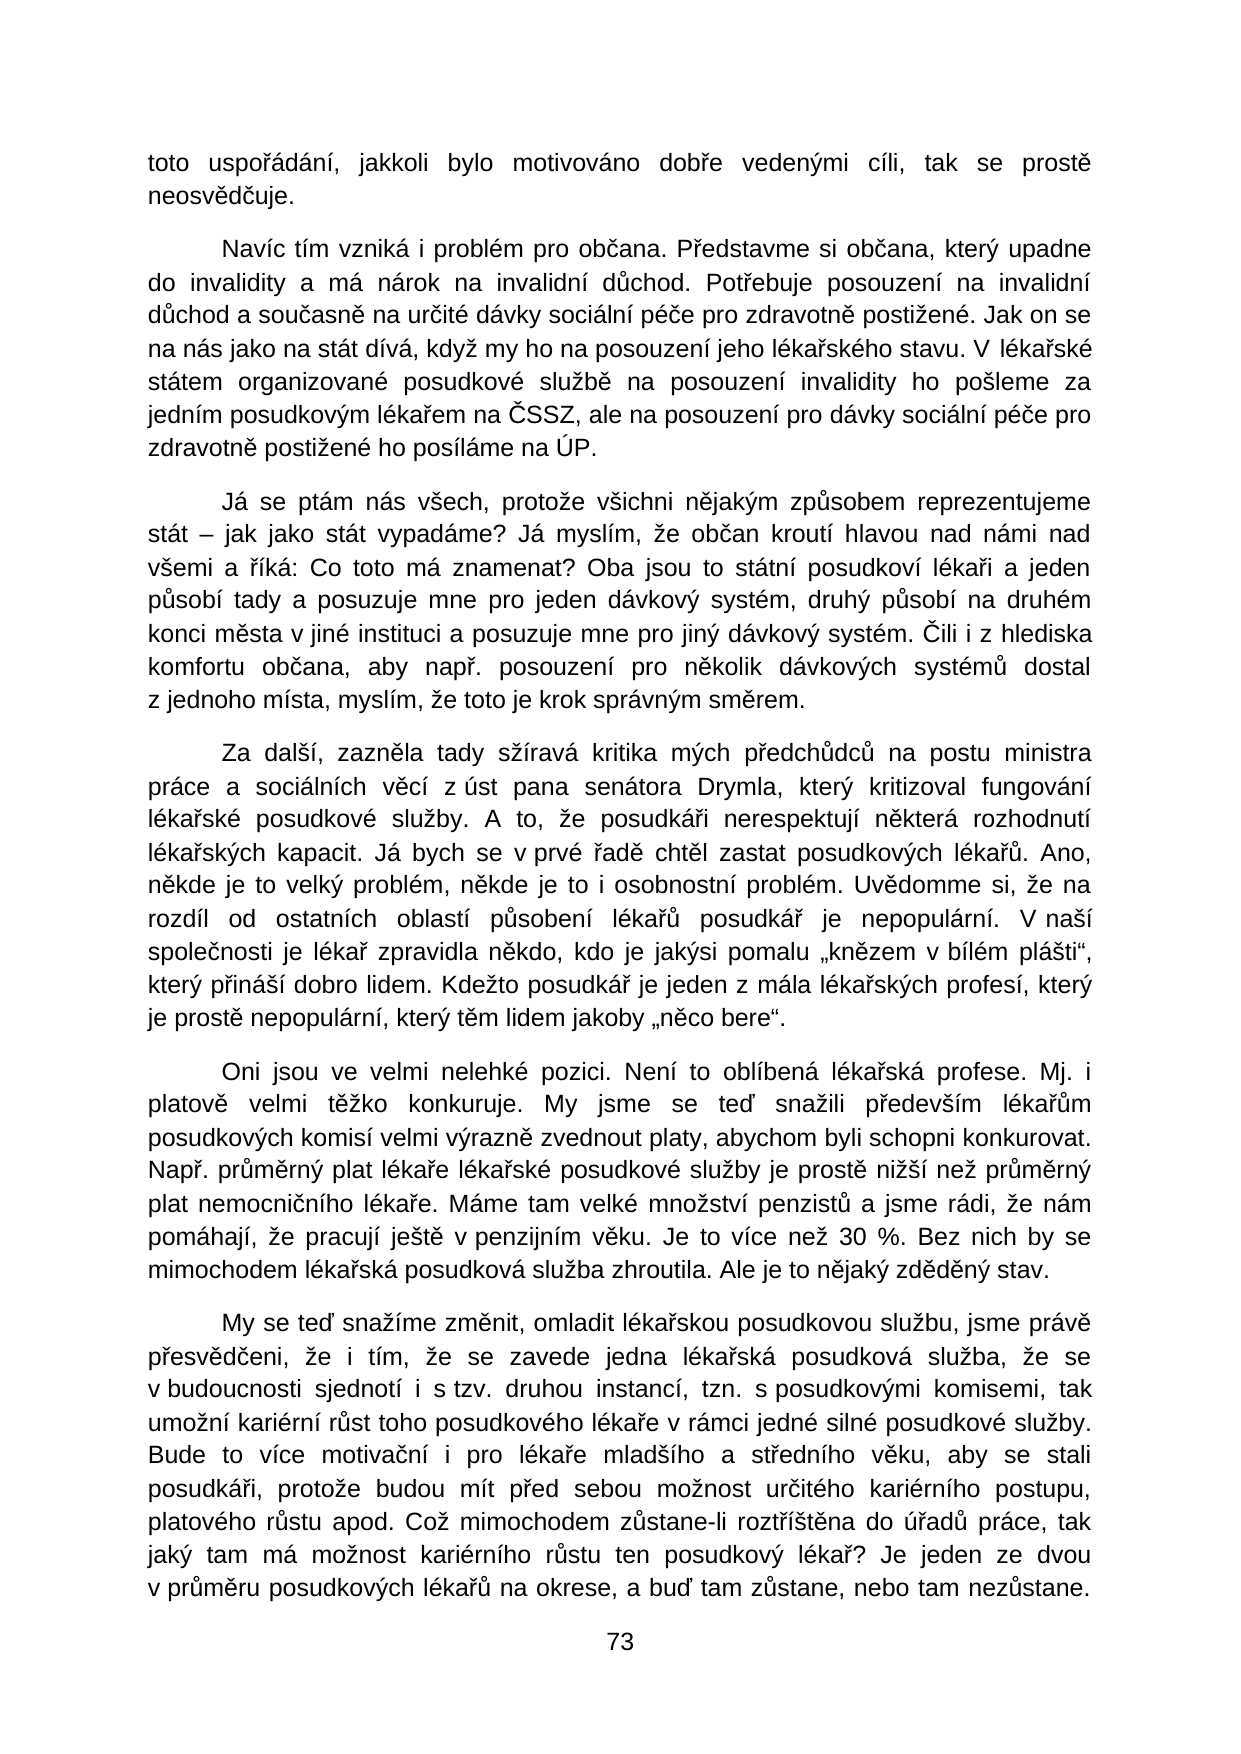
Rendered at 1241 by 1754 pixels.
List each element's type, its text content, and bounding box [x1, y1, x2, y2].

text Já se ptám nás všech, protože všichni nějakým způsobem reprezentujeme stát – jak jako stát vypadáme? Já myslím, že občan kroutí hlavou nad námi nad všemi a říká: Co toto má znamenat? Oba jsou to státní posudkoví lékaři a jeden působí tady a posuzuje mne pro jeden dávkový systém, druhý působí na druhém konci města v jiné instituci a posuzuje mne pro jiný dávkový systém. Čili i z hlediska komfortu občana, aby např. posouzení pro několik dávkových systémů dostal z jednoho místa, myslím, že toto je krok správným směrem. [148, 486, 1093, 713]
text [148, 1308, 1093, 1601]
text Navíc tím vzniká i problém pro občana. Představme si občana, který upadne do invalidity a má nárok na invalidní důchod. Potřebuje posouzení na invalidní důchod a současně na určité dávky sociální péče pro zdravotně postižené. Jak on se na nás jako na stát dívá, když my ho na posouzení jeho lékařského stavu. V lékařské státem organizované posudkové službě na posouzení invalidity ho pošleme za jedním posudkovým lékařem na ČSSZ, ale na posouzení pro dávky sociální péče pro zdravotně postižené ho posíláme na ÚP. [148, 234, 1093, 461]
text Za další, zazněla tady sžíravá kritika mých předchůdců na postu ministra práce a sociálních věcí z úst pana senátora Drymla, který kritizoval fungování lékařské posudkové služby. A to, že posudkáři nerespektují některá rozhodnutí lékařských kapacit. Já bych se v prvé řadě chtěl zastat posudkových lékařů. Ano, někde je to velký problém, někde je to i osobnostní problém. Uvědomme si, že na rozdíl od ostatních oblastí působení lékařů posudkář je nepopulární. V naší společnosti je lékař zpravidla někdo, kdo je jakýsi pomalu „knězem v bílém plášti“, který přináší dobro lidem. Kdežto posudkář je jeden z mála lékařských profesí, který je prostě nepopulární, který těm lidem jakoby „něco bere“. [148, 738, 1093, 1031]
text Oni jsou ve velmi nelehké pozici. Není to oblíbená lékařská profese. Mj. i platově velmi těžko konkuruje. My jsme se teď snažili především lékařům posudkových komisí velmi výrazně zvednout platy, abychom byli schopni konkurovat. Např. průměrný plat lékaře lékařské posudkové služby je prostě nižší než průměrný plat nemocničního lékaře. Máme tam velké množství penzistů a jsme rádi, že nám pomáhají, že pracují ještě v penzijním věku. Je to více než 30 %. Bez nich by se mimochodem lékařská posudková služba zhroutila. Ale je to nějaký zděděný stav. [148, 1056, 1093, 1283]
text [148, 148, 1093, 209]
